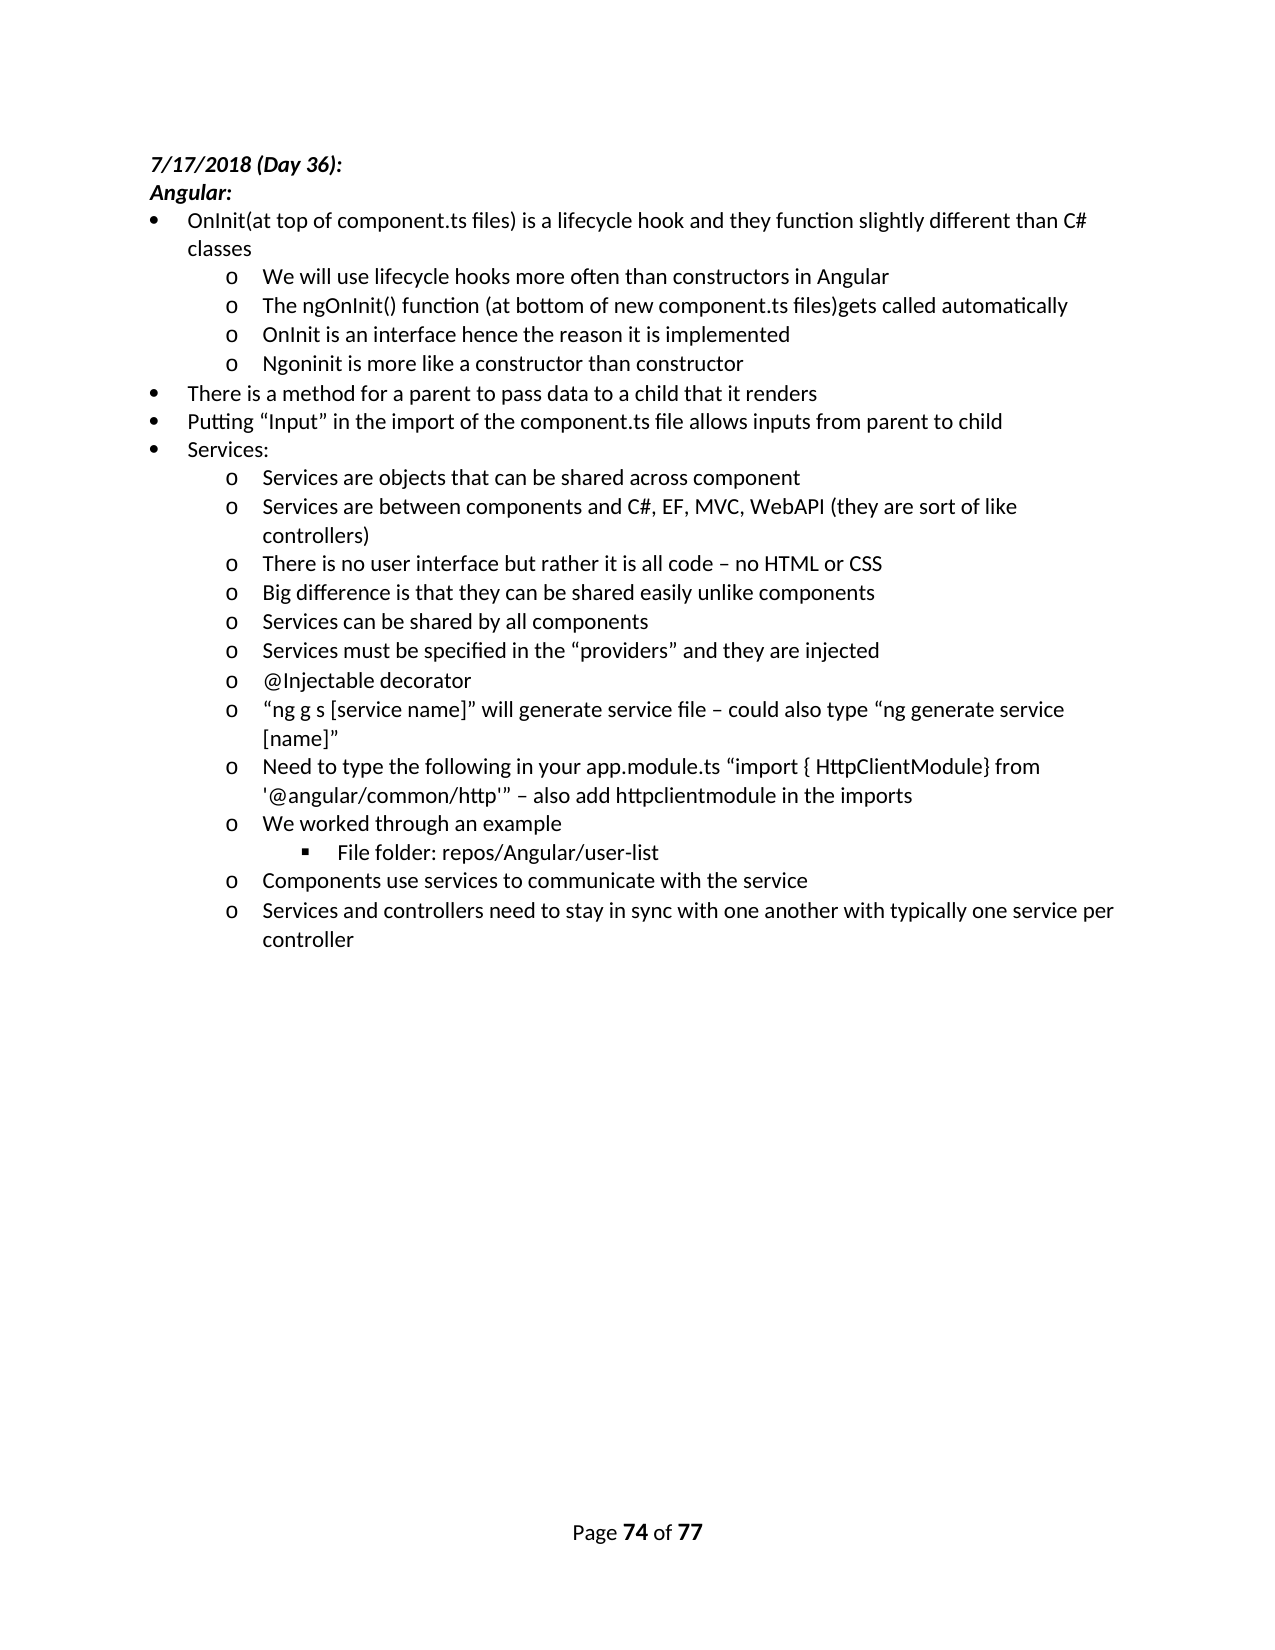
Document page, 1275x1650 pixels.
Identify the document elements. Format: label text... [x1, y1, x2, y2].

list Services: [150, 435, 1125, 463]
list @Injectable decorator [225, 666, 1125, 695]
list The ngOnInit() function (at bottom of new component.ts files)gets called automatically [225, 291, 1125, 320]
list Need to type the following in your app.module.ts “import { HttpClientModule} from '@angular/common/http'” – also add httpclientmodule in the imports [225, 752, 1125, 809]
list Components use services to communicate with the service [225, 867, 1125, 896]
list There is no user interface but rather it is all code – no HTML or CSS [225, 549, 1125, 578]
list Ngoninit is more like a constructor than constructor [225, 349, 1125, 379]
list There is a method for a parent to pass data to a child that it renders [150, 379, 1125, 407]
list File folder: repos/Angular/user-list [300, 838, 1125, 867]
list We worked through an example [225, 809, 1125, 838]
list Putting “Input” in the import of the component.ts file allows inputs from parent to child [150, 407, 1125, 435]
text 7/17/2018 (Day 36): [150, 150, 1125, 178]
list Services are objects that can be shared across component [225, 463, 1125, 492]
list “ng g s [service name]” will generate service file – could also type “ng generate service [name]” [225, 695, 1125, 752]
list Services must be specified in the “providers” and they are injected [225, 637, 1125, 666]
list OnInit(at top of component.ts files) is a lifecycle hook and they function slightly different than C# classes [150, 206, 1125, 262]
list Services are between components and C#, EF, MVC, WebAPI (they are sort of like controllers) [225, 492, 1125, 549]
list OnInit is an interface hence the reason it is implemented [225, 320, 1125, 349]
list We will use lifecycle hooks more often than constructors in Angular [225, 262, 1125, 291]
list Big difference is that they can be shared easily unlike components [225, 578, 1125, 607]
text Angular: [150, 178, 1125, 206]
list Services can be shared by all components [225, 607, 1125, 637]
list Services and controllers need to stay in sync with one another with typically one service per controller [225, 896, 1125, 953]
